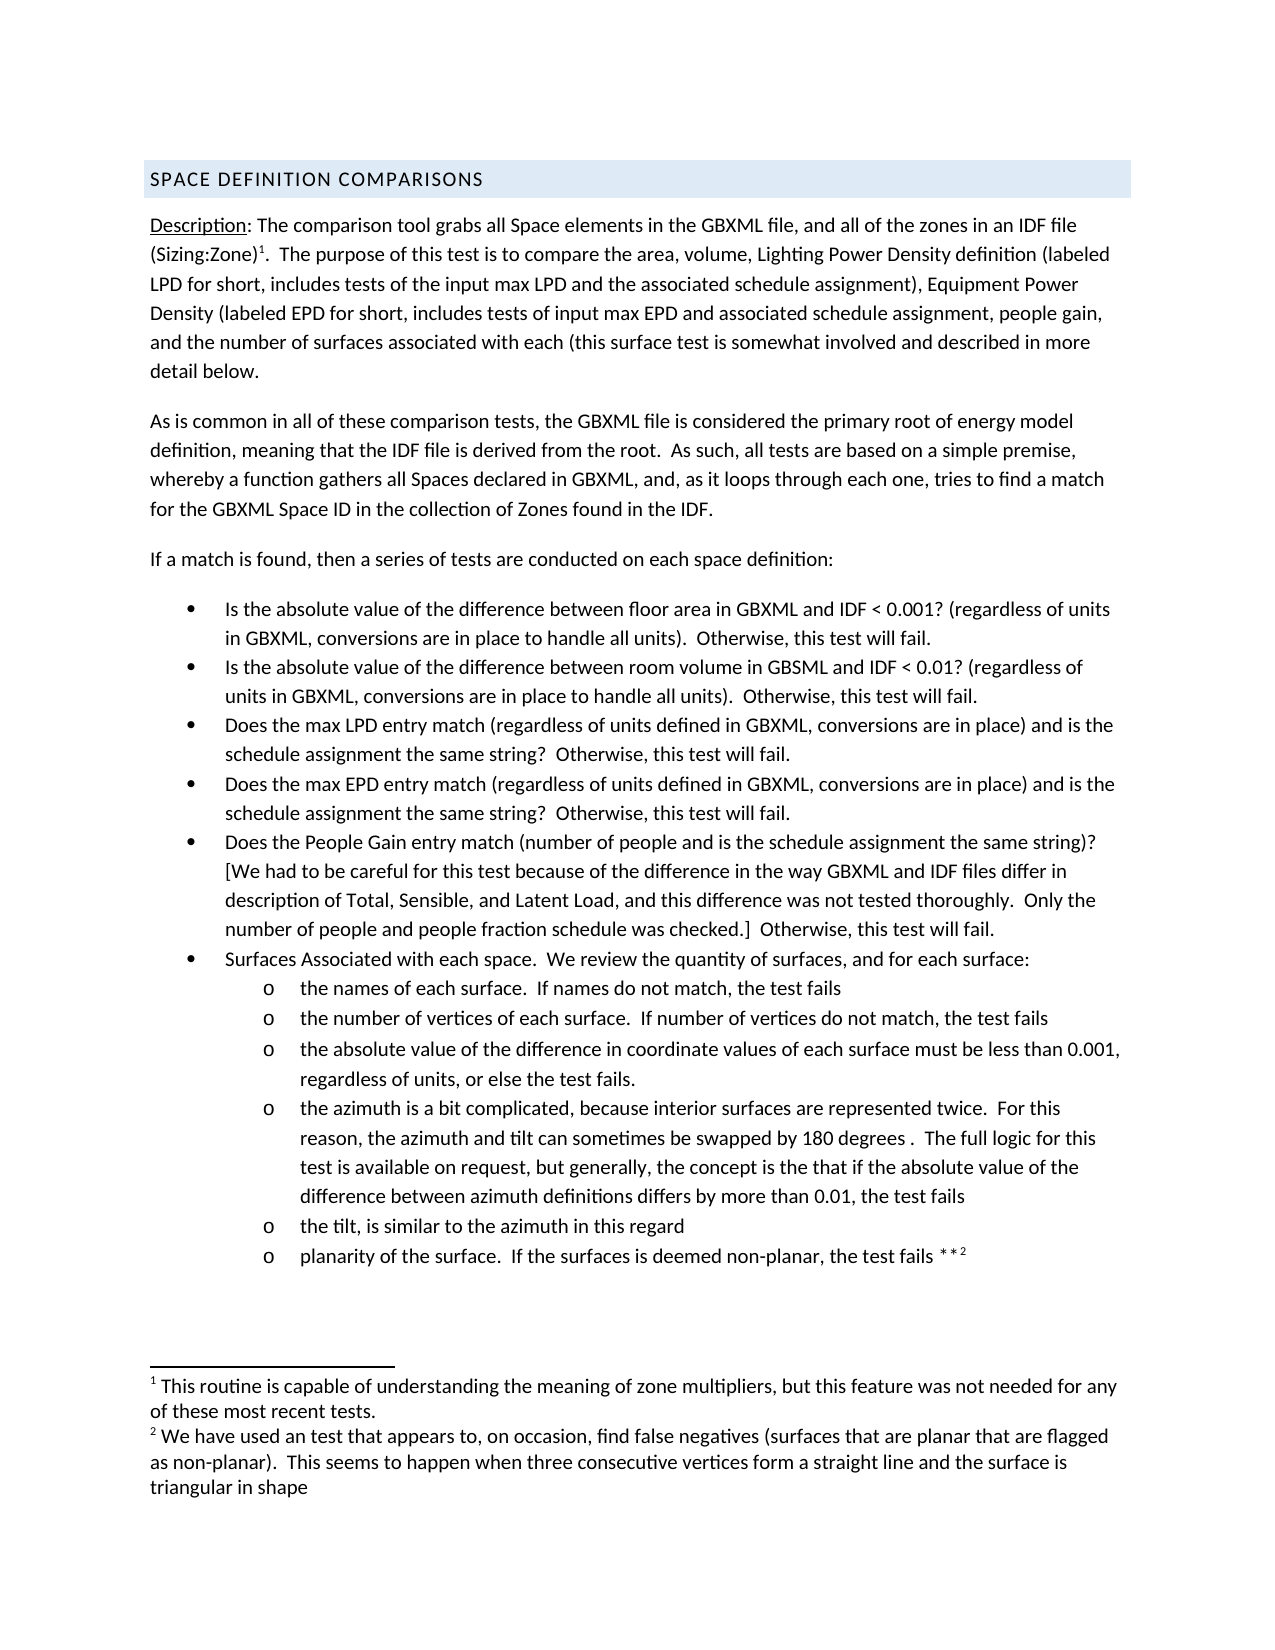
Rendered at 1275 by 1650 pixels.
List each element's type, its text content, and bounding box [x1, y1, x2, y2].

list the azimuth is a bit complicated, because interior surfaces are represented twice. For this reason, the azimuth and tilt can sometimes be swapped by 180 degrees . The full logic for this test is available on request, but generally, the concept is the that if the absolute value of the difference between azimuth definitions differs by more than 0.01, the test fails [262, 1095, 1125, 1209]
list the number of vertices of each surface. If number of vertices do not match, the test fails [262, 1005, 1125, 1032]
text As is common in all of these comparison tests, the GBXML file is considered the primary root of energy model definition, meaning that the IDF file is derived from the root. As such, all tests are based on a simple premise, whereby a function gathers all Spaces declared in GBXML, and, as it loops through each one, tries to find a match for the GBXML Space ID in the collection of Zones found in the IDF. [150, 408, 1125, 521]
list Does the People Gain entry match (number of people and is the schedule assignment the same string)? [We had to be careful for this test because of the difference in the way GBXML and IDF files differ in description of Total, Sensible, and Latent Load, and this difference was not tested thoroughly. Only the number of people and people fraction schedule was checked.] Otherwise, this test will fail. [187, 829, 1125, 942]
text If a match is found, then a series of tests are conducted on each space definition: [150, 546, 1125, 571]
text Description: The comparison tool grabs all Space elements in the GBXML file, and all of the zones in an IDF file (Sizing:Zone). The purpose of this test is to compare the area, volume, Lighting Power Density definition (labeled LPD for short, includes tests of the input max LPD and the associated schedule assignment), Equipment Power Density (labeled EPD for short, includes tests of input max EPD and associated schedule assignment, people gain, and the number of surfaces associated with each (this surface test is somewhat involved and described in more detail below. [150, 212, 1125, 384]
list Surfaces Associated with each space. We review the quantity of surfaces, and for each surface: [187, 946, 1125, 971]
list the tilt, is similar to the azimuth in this regard [262, 1213, 1125, 1239]
subtitle Space definition comparisons [150, 167, 1125, 192]
list Is the absolute value of the difference between room volume in GBSML and IDF < 0.01? (regardless of units in GBXML, conversions are in place to handle all units). Otherwise, this test will fail. [187, 654, 1125, 709]
list planarity of the surface. If the surfaces is deemed non-planar, the test fails ** [262, 1243, 1125, 1270]
list Is the absolute value of the difference between floor area in GBXML and IDF < 0.001? (regardless of units in GBXML, conversions are in place to handle all units). Otherwise, this test will fail. [187, 596, 1125, 650]
list the absolute value of the difference in coordinate values of each surface must be less than 0.001, regardless of units, or else the test fails. [262, 1036, 1125, 1091]
list Does the max LPD entry match (regardless of units defined in GBXML, conversions are in place) and is the schedule assignment the same string? Otherwise, this test will fail. [187, 712, 1125, 767]
list the names of each surface. If names do not match, the test fails [262, 975, 1125, 1001]
list Does the max EPD entry match (regardless of units defined in GBXML, conversions are in place) and is the schedule assignment the same string? Otherwise, this test will fail. [187, 771, 1125, 825]
